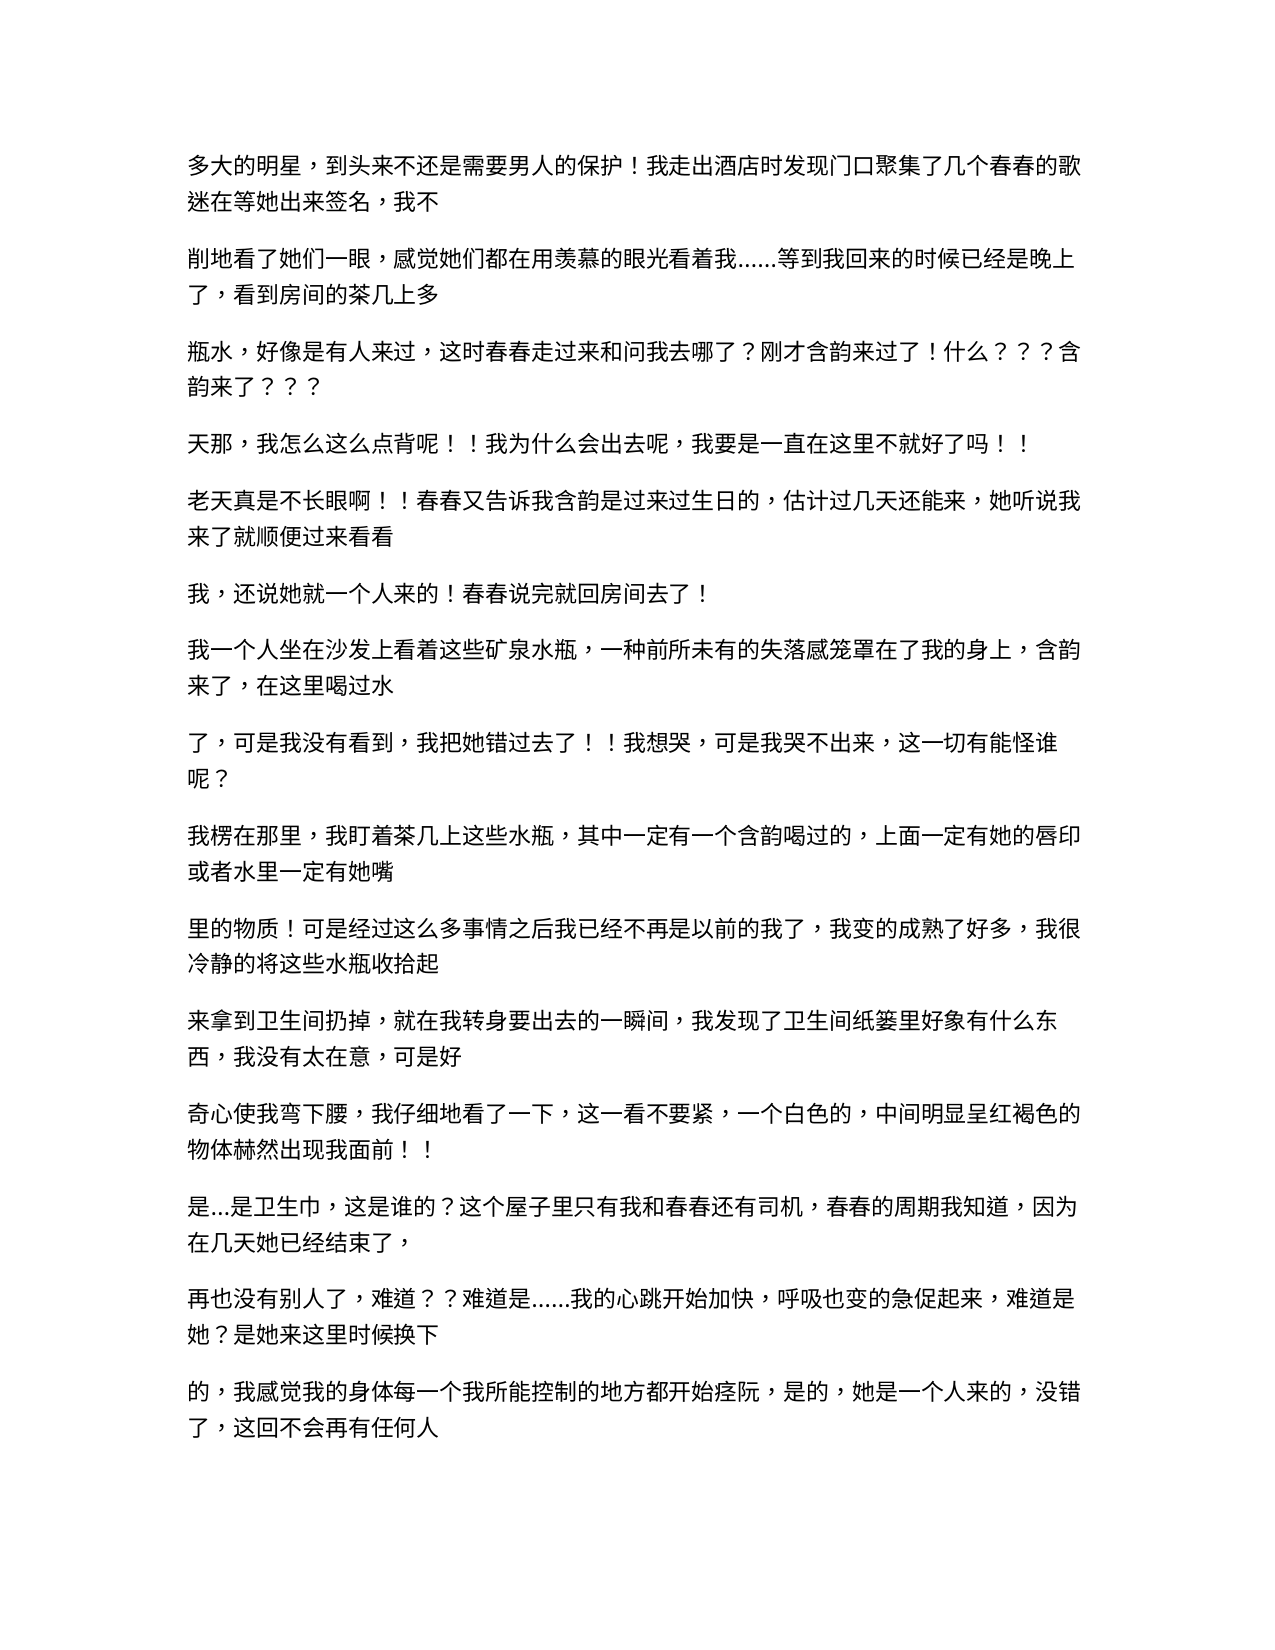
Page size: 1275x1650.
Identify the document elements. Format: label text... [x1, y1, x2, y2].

text 的，我感觉我的身体每一个我所能控制的地方都开始痉阮，是的，她是一个人来的，没错了，这回不会再有任何人 [187, 1376, 1087, 1443]
text 再也没有别人了，难道？？难道是……我的心跳开始加快，呼吸也变的急促起来，难道是她？是她来这里时候换下 [187, 1283, 1087, 1351]
text 我，还说她就一个人来的！春春说完就回房间去了！ [187, 578, 1087, 609]
text 多大的明星，到头来不还是需要男人的保护！我走出酒店时发现门口聚集了几个春春的歌迷在等她出来签名，我不 [187, 150, 1087, 217]
text 是…是卫生巾，这是谁的？这个屋子里只有我和春春还有司机，春春的周期我知道，因为在几天她已经结束了， [187, 1191, 1087, 1258]
text 我一个人坐在沙发上看着这些矿泉水瓶，一种前所未有的失落感笼罩在了我的身上，含韵来了，在这里喝过水 [187, 634, 1087, 702]
text 瓶水，好像是有人来过，这时春春走过来和问我去哪了？刚才含韵来过了！什么？？？含韵来了？？？ [187, 335, 1087, 403]
text 里的物质！可是经过这么多事情之后我已经不再是以前的我了，我变的成熟了好多，我很冷静的将这些水瓶收拾起 [187, 912, 1087, 980]
text 天那，我怎么这么点背呢！！我为什么会出去呢，我要是一直在这里不就好了吗！！ [187, 428, 1087, 459]
text 来拿到卫生间扔掉，就在我转身要出去的一瞬间，我发现了卫生间纸篓里好象有什么东西，我没有太在意，可是好 [187, 1005, 1087, 1072]
text 了，可是我没有看到，我把她错过去了！！我想哭，可是我哭不出来，这一切有能怪谁呢？ [187, 727, 1087, 794]
text 老天真是不长眼啊！！春春又告诉我含韵是过来过生日的，估计过几天还能来，她听说我来了就顺便过来看看 [187, 485, 1087, 552]
text 我楞在那里，我盯着茶几上这些水瓶，其中一定有一个含韵喝过的，上面一定有她的唇印或者水里一定有她嘴 [187, 820, 1087, 887]
text 削地看了她们一眼，感觉她们都在用羡慕的眼光看着我……等到我回来的时候已经是晚上了，看到房间的茶几上多 [187, 243, 1087, 310]
text 奇心使我弯下腰，我仔细地看了一下，这一看不要紧，一个白色的，中间明显呈红褐色的物体赫然出现我面前！！ [187, 1098, 1087, 1165]
